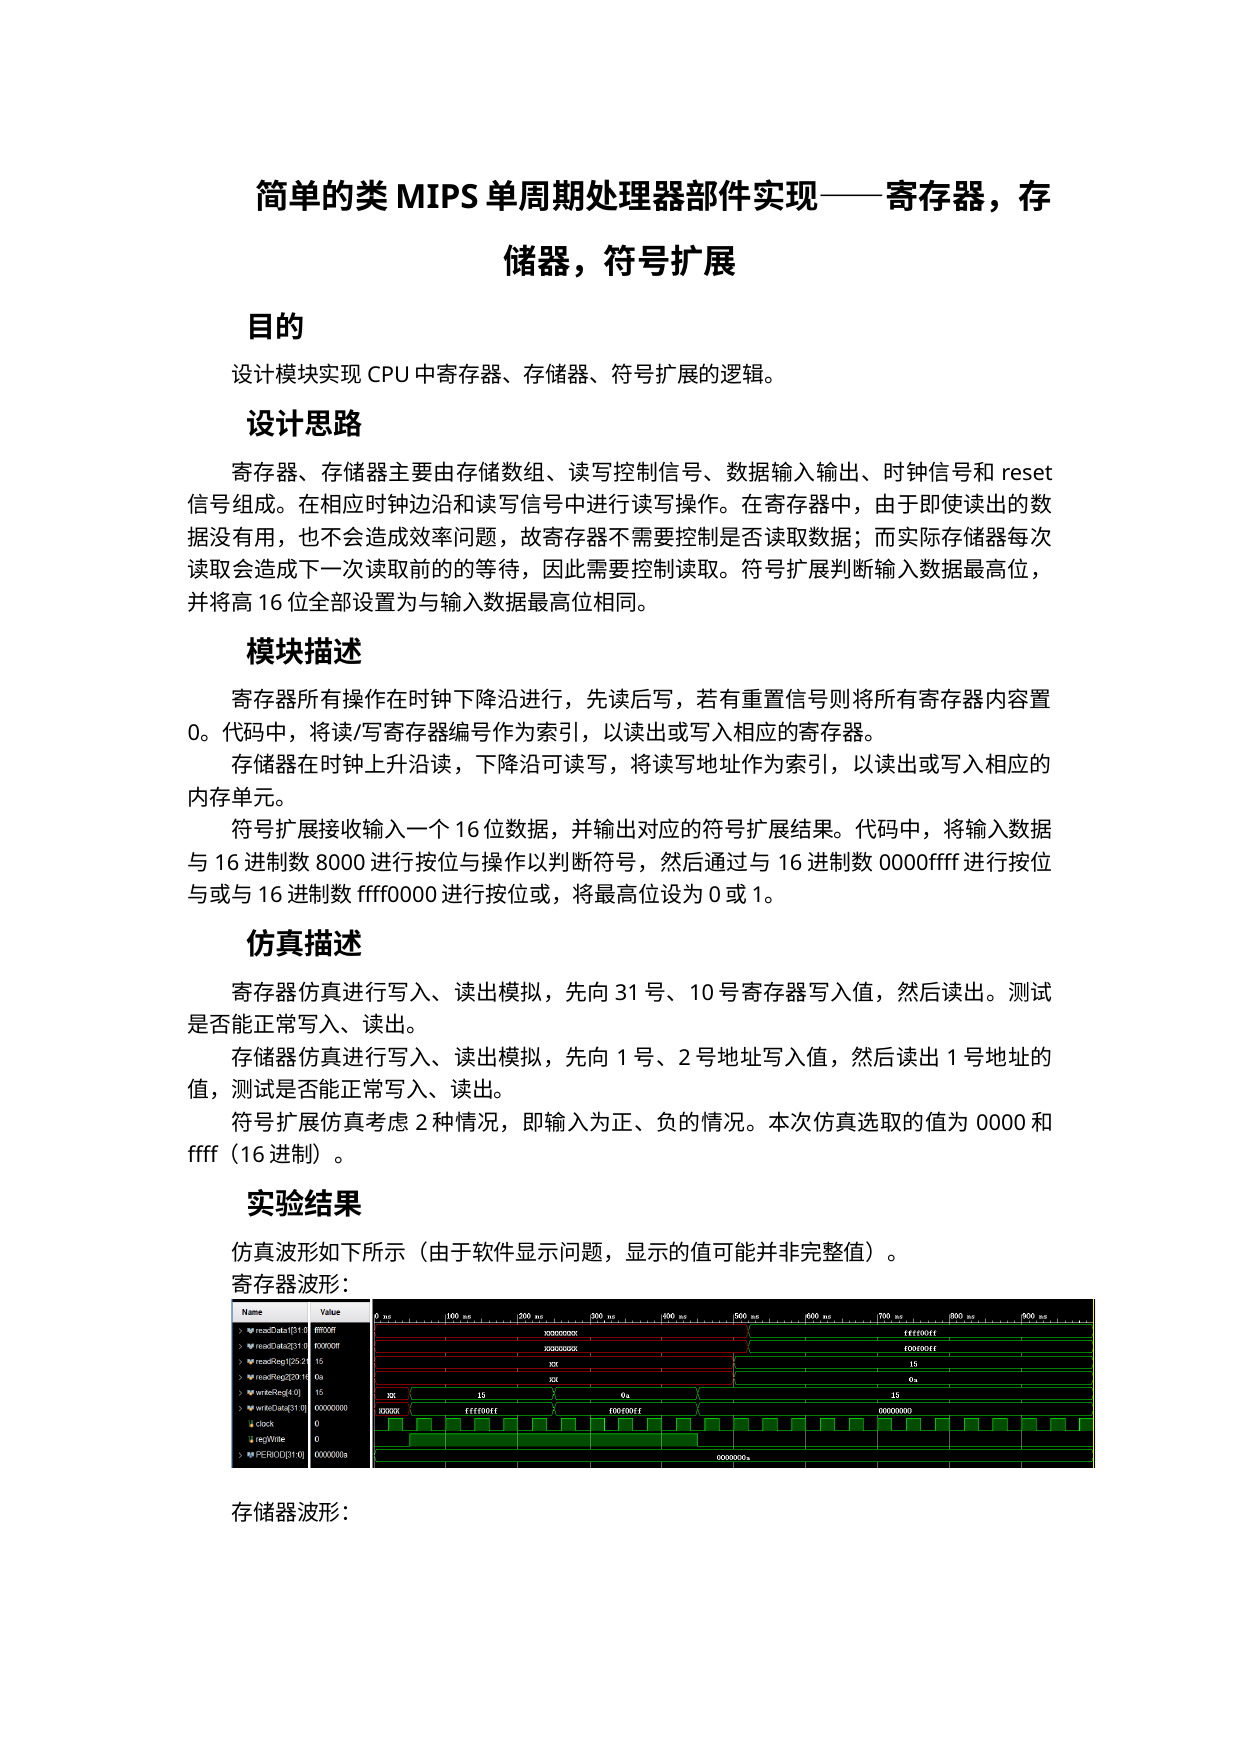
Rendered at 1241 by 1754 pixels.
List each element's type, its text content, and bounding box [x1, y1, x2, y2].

text 存储器在时钟上升沿读，下降沿可读写，将读写地址作为索引，以读出或写入相应的内存单元。 [187, 747, 1053, 812]
text 实验结果 [187, 1169, 1053, 1234]
text 存储器波形： [187, 1494, 1053, 1527]
text 寄存器仿真进行写入、读出模拟，先向31号、10号寄存器写入值，然后读出。测试是否能正常写入、读出。 [187, 974, 1053, 1039]
text 寄存器波形： [187, 1267, 1053, 1299]
text 符号扩展接收输入一个16位数据，并输出对应的符号扩展结果。代码中，将输入数据与16进制数8000进行按位与操作以判断符号，然后通过与16进制数0000ffff进行按位与或与16进制数ffff0000进行按位或，将最高位设为0或1。 [187, 812, 1053, 909]
text 符号扩展仿真考虑2种情况，即输入为正、负的情况。本次仿真选取的值为0000和ffff（16进制）。 [187, 1104, 1053, 1169]
text 简单的类MIPS单周期处理器部件实现——寄存器，存储器，符号扩展 [187, 162, 1053, 292]
text 目的 [187, 292, 1053, 357]
text 仿真波形如下所示（由于软件显示问题，显示的值可能并非完整值）。 [187, 1234, 1053, 1267]
text 存储器仿真进行写入、读出模拟，先向1号、2号地址写入值，然后读出1号地址的值，测试是否能正常写入、读出。 [187, 1039, 1053, 1104]
text 仿真描述 [187, 909, 1053, 974]
text 模块描述 [187, 617, 1053, 682]
text 设计思路 [187, 389, 1053, 454]
text 设计模块实现CPU中寄存器、存储器、符号扩展的逻辑。 [187, 357, 1053, 389]
picture [231, 1299, 1096, 1468]
text 寄存器、存储器主要由存储数组、读写控制信号、数据输入输出、时钟信号和reset信号组成。在相应时钟边沿和读写信号中进行读写操作。在寄存器中，由于即使读出的数据没有用，也不会造成效率问题，故寄存器不需要控制是否读取数据；而实际存储器每次读取会造成下一次读取前的的等待，因此需要控制读取。符号扩展判断输入数据最高位，并将高16位全部设置为与输入数据最高位相同。 [187, 454, 1053, 617]
text 寄存器所有操作在时钟下降沿进行，先读后写，若有重置信号则将所有寄存器内容置0。代码中，将读/写寄存器编号作为索引，以读出或写入相应的寄存器。 [187, 682, 1053, 747]
